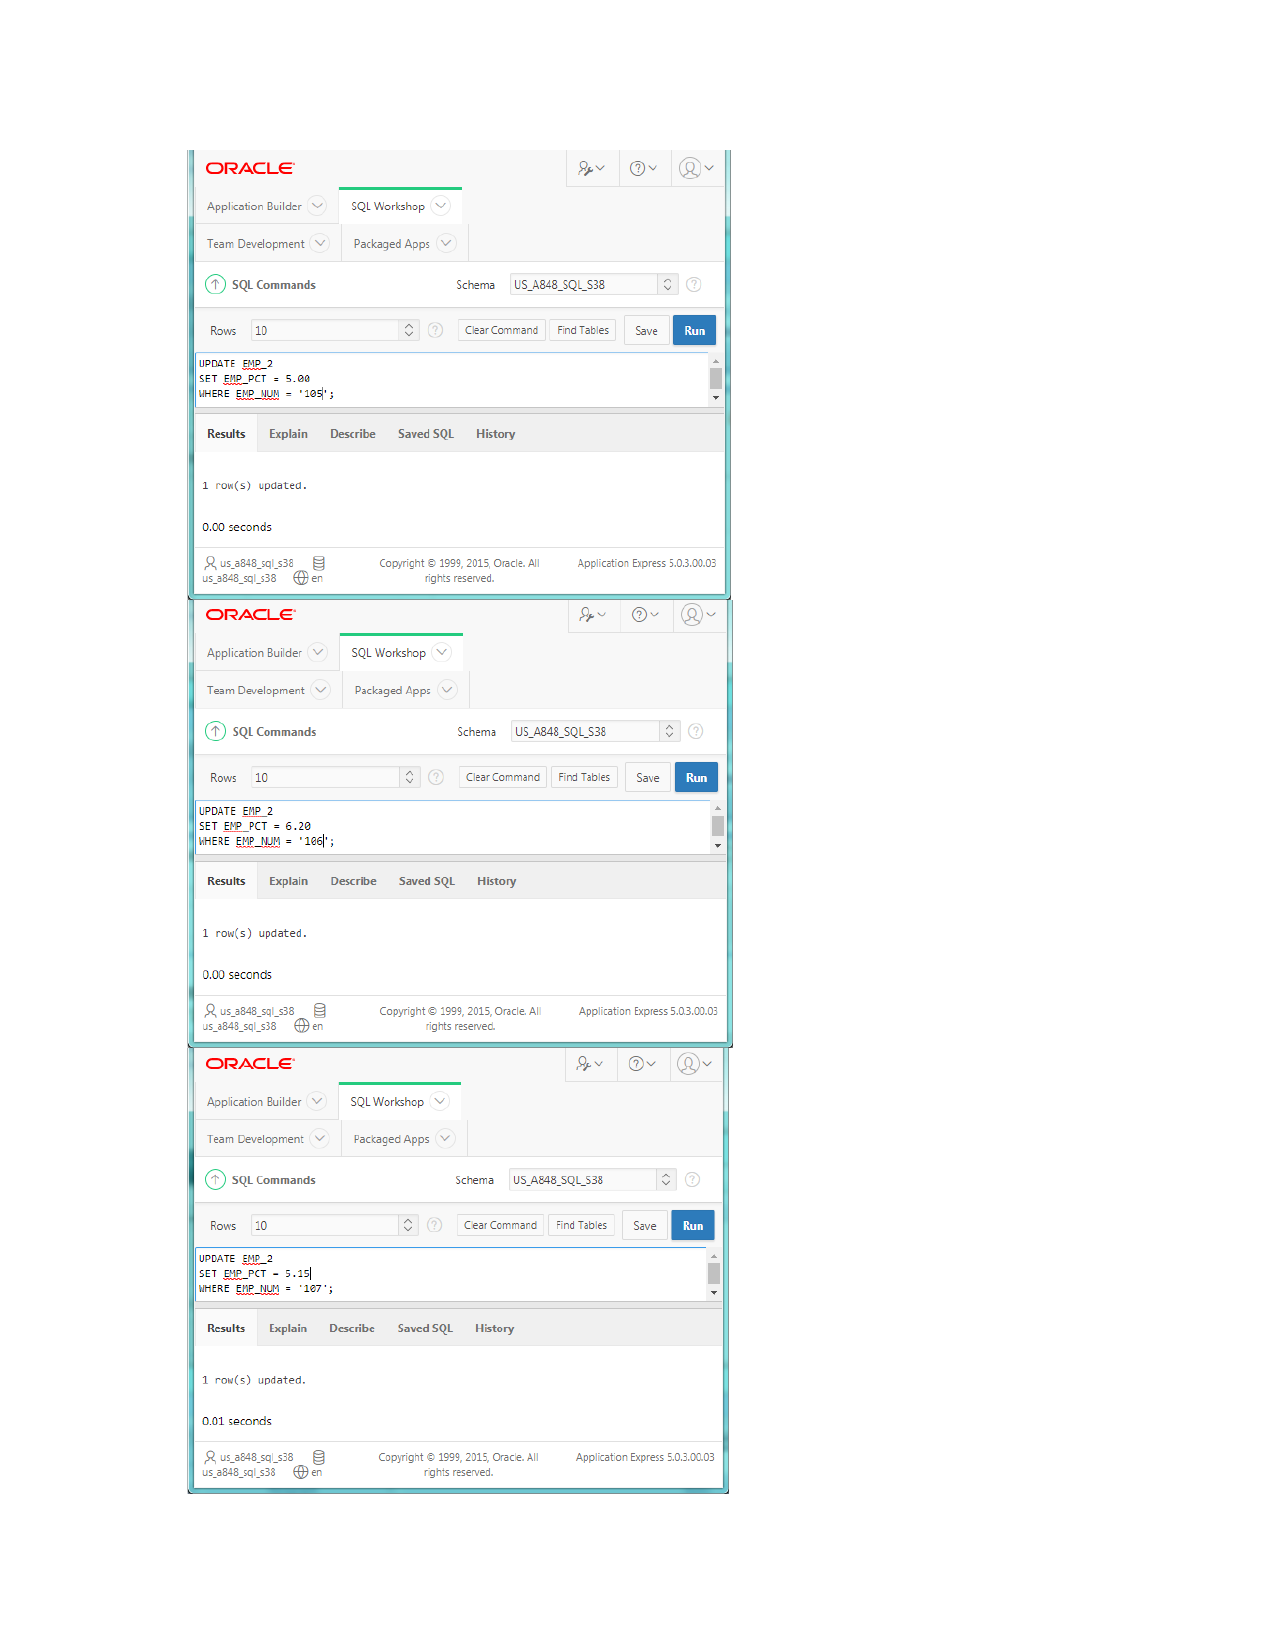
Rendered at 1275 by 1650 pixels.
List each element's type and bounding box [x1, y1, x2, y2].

picture [187, 150, 733, 1494]
